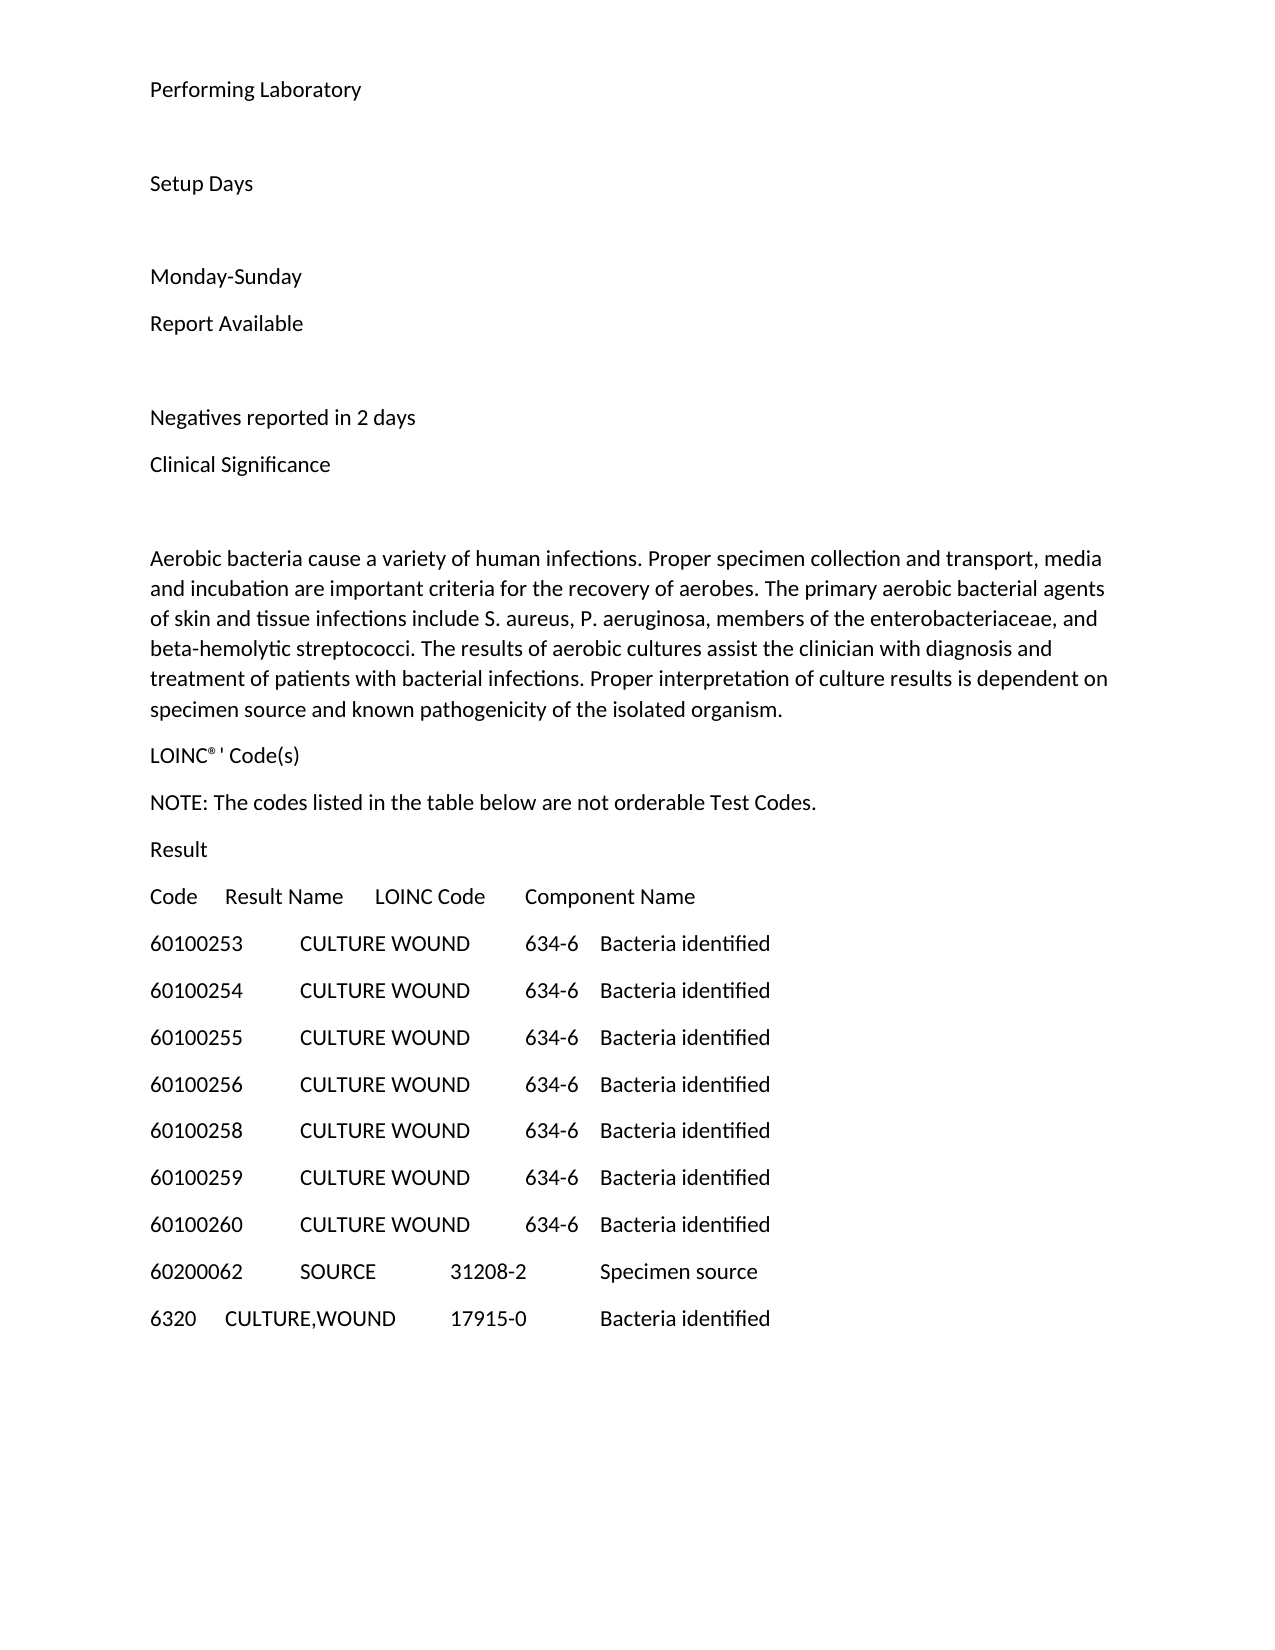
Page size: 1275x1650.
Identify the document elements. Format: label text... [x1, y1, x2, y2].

text 60100258 CULTURE WOUND 634-6 Bacteria identified [150, 1117, 1125, 1145]
text 60100255 CULTURE WOUND 634-6 Bacteria identified [150, 1023, 1125, 1051]
text Performing Laboratory [150, 75, 1125, 103]
text Monday-Sunday [150, 262, 1125, 291]
text 60200062 SOURCE 31208-2 Specimen source [150, 1257, 1125, 1285]
text Negatives reported in 2 days [150, 403, 1125, 431]
text LOINC®' Code(s) [150, 742, 1125, 770]
text Report Available [150, 309, 1125, 337]
text 60100254 CULTURE WOUND 634-6 Bacteria identified [150, 976, 1125, 1004]
text 60100256 CULTURE WOUND 634-6 Bacteria identified [150, 1070, 1125, 1098]
text Code Result Name LOINC Code Component Name [150, 882, 1125, 910]
text Result [150, 835, 1125, 863]
text Aerobic bacteria cause a variety of human infections. Proper specimen collection and transport, media and incubation are important criteria for the recovery of aerobes. The primary aerobic bacterial agents of skin and tissue infections include S. aureus, P. aeruginosa, members of the enterobacteriaceae, and beta-hemolytic streptococci. The results of aerobic cultures assist the clinician with diagnosis and treatment of patients with bacterial infections. Proper interpretation of culture results is dependent on specimen source and known pathogenicity of the isolated organism. [150, 544, 1125, 723]
text 60100259 CULTURE WOUND 634-6 Bacteria identified [150, 1163, 1125, 1192]
text NOTE: The codes listed in the table below are not orderable Test Codes. [150, 788, 1125, 817]
text 60100260 CULTURE WOUND 634-6 Bacteria identified [150, 1210, 1125, 1238]
text 60100253 CULTURE WOUND 634-6 Bacteria identified [150, 929, 1125, 957]
text Setup Days [150, 169, 1125, 197]
text 6320 CULTURE,WOUND 17915-0 Bacteria identified [150, 1304, 1125, 1332]
text Clinical Significance [150, 450, 1125, 478]
